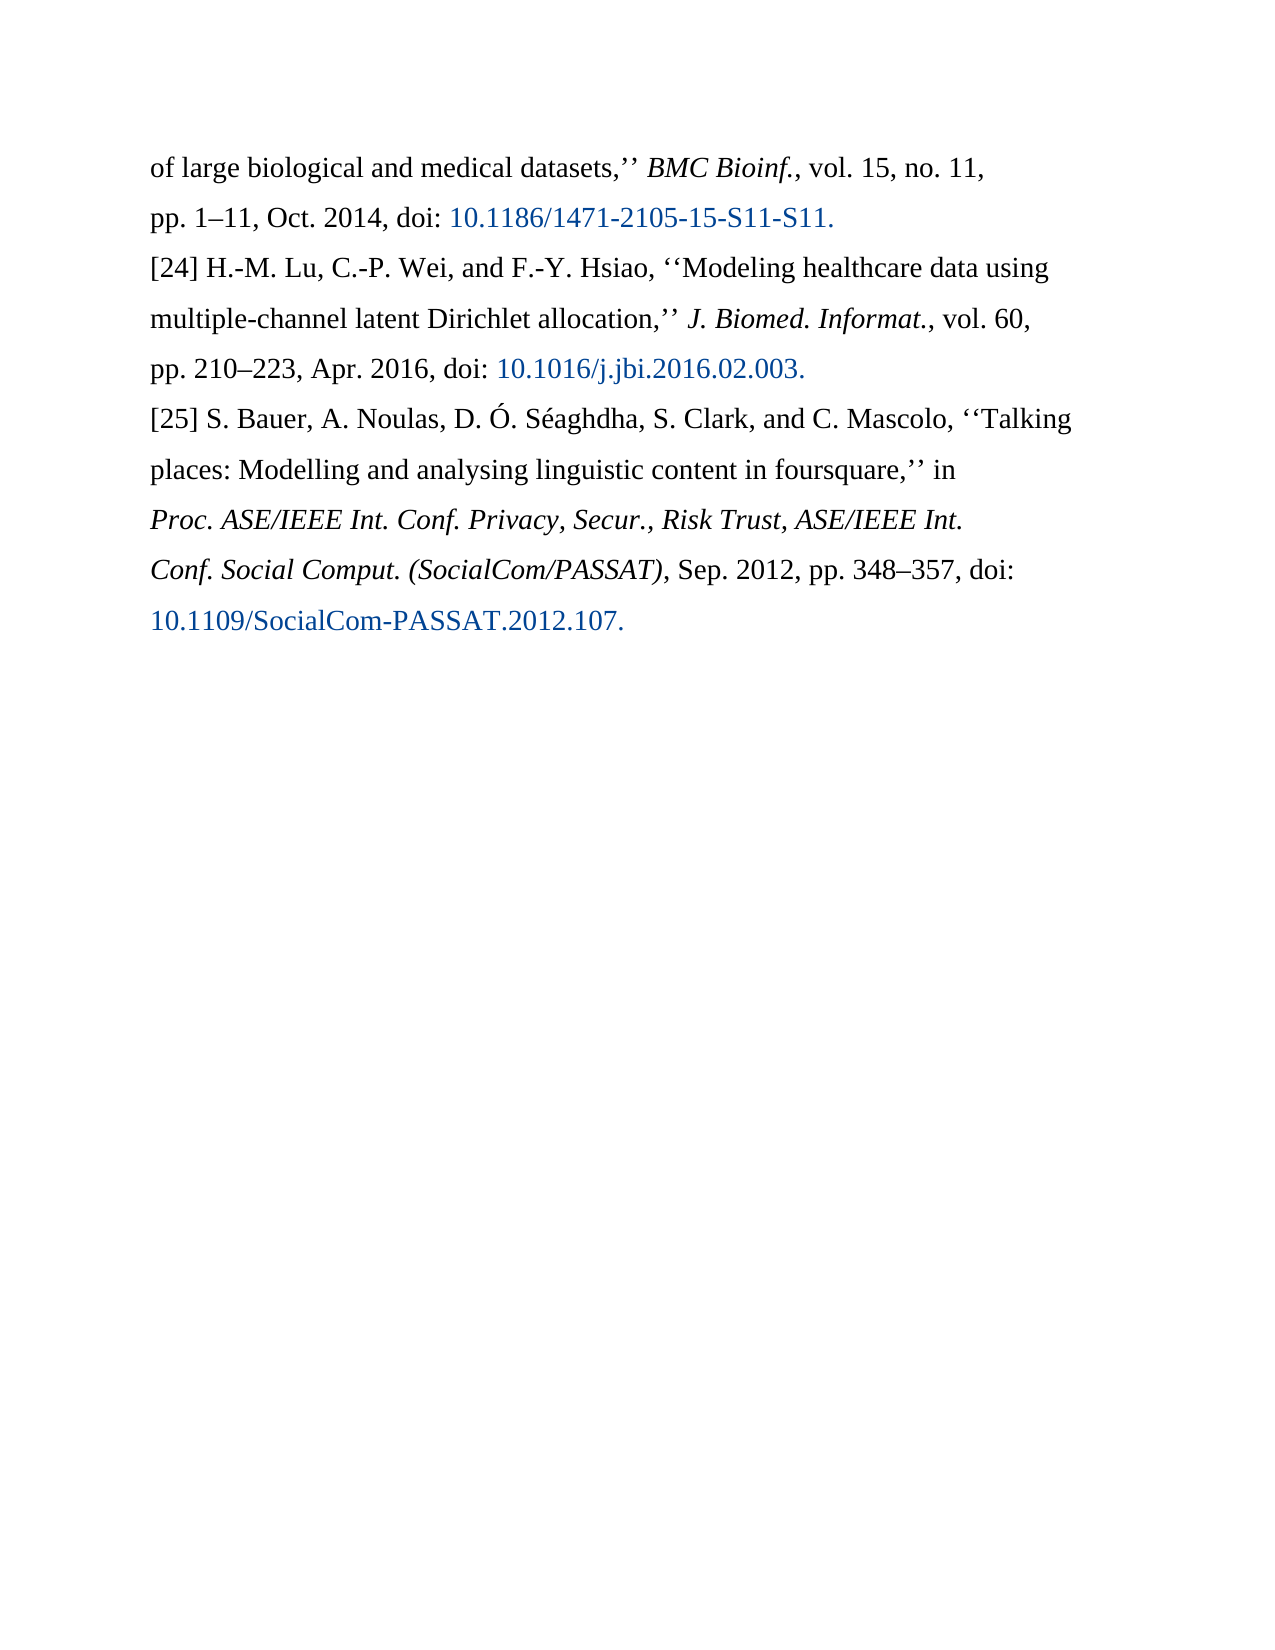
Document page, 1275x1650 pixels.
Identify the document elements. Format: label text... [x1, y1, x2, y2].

text places: Modelling and analysing linguistic content in foursquare,’’ in [150, 452, 1125, 485]
text pp. 1–11, Oct. 2014, doi: 10.1186/1471-2105-15-S11-S11. [150, 200, 1125, 234]
text pp. 210–223, Apr. 2016, doi: 10.1016/j.jbi.2016.02.003. [150, 351, 1125, 385]
text 10.1109/SocialCom-PASSAT.2012.107. [150, 603, 1125, 636]
text Proc. ASE/IEEE Int. Conf. Privacy, Secur., Risk Trust, ASE/IEEE Int. [150, 502, 1125, 536]
text Conf. Social Comput. (SocialCom/PASSAT), Sep. 2012, pp. 348–357, doi: [150, 552, 1125, 586]
text [25] S. Bauer, A. Noulas, D. Ó. Séaghdha, S. Clark, and C. Mascolo, ‘‘Talking [150, 402, 1125, 435]
text [24] H.-M. Lu, C.-P. Wei, and F.-Y. Hsiao, ‘‘Modeling healthcare data using [150, 251, 1125, 284]
text of large biological and medical datasets,’’ BMC Bioinf., vol. 15, no. 11, [150, 150, 1125, 183]
text multiple-channel latent Dirichlet allocation,’’ J. Biomed. Informat., vol. 60, [150, 301, 1125, 334]
